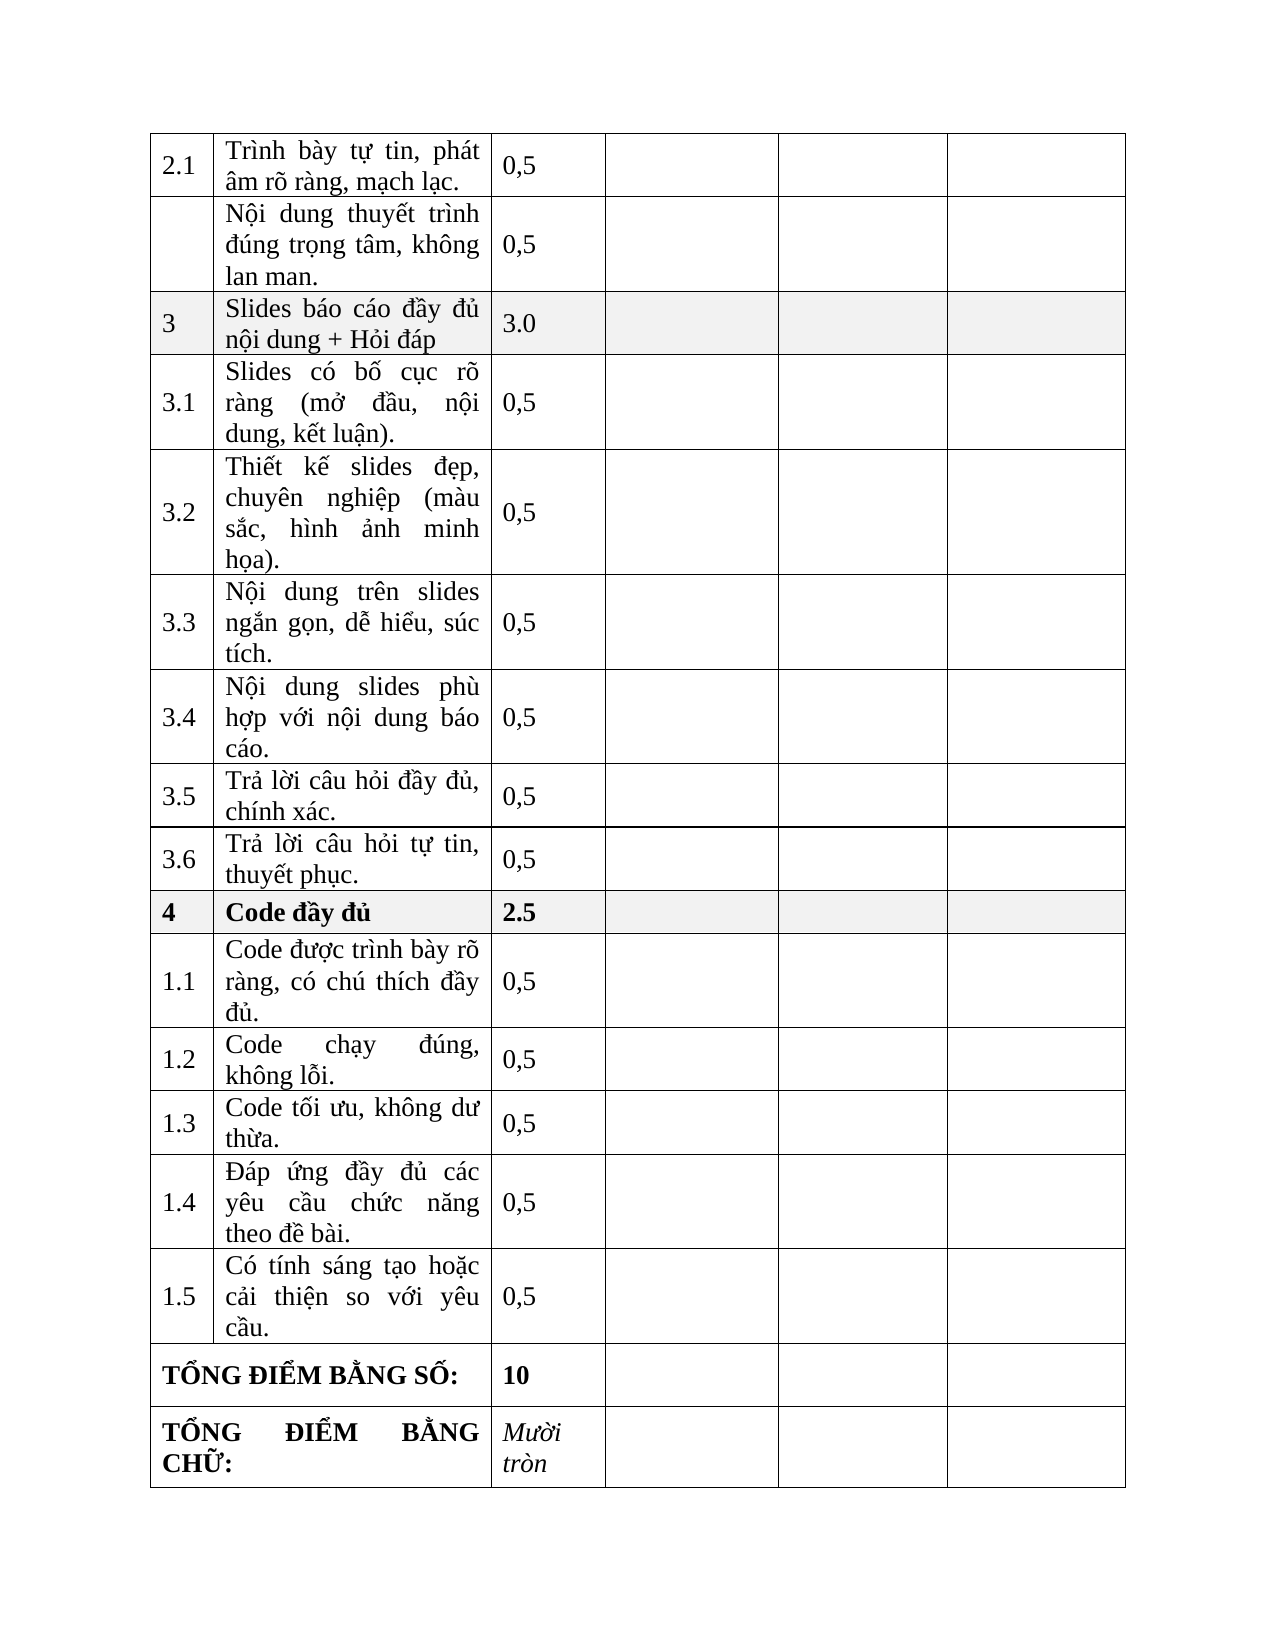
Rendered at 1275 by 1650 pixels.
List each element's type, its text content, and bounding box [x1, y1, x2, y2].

table_cell [948, 197, 1125, 291]
table_cell [779, 670, 947, 763]
table_cell 3.4 [151, 670, 213, 763]
table_cell [606, 1249, 778, 1342]
table_cell Nội dung slides phù hợp với nội dung báo cáo. [214, 670, 491, 763]
table_cell Nội dung thuyết trình đúng trọng tâm, không lan man. [214, 197, 491, 291]
table_cell [779, 197, 947, 291]
table_cell 3.6 [151, 828, 213, 890]
table_cell [606, 934, 778, 1027]
table_cell [606, 1155, 778, 1248]
table_cell [606, 197, 778, 291]
table_cell [779, 934, 947, 1027]
table_cell 3.2 [151, 450, 213, 574]
table_cell Trả lời câu hỏi tự tin, thuyết phục. [214, 828, 491, 890]
table_cell TỔNG ĐIỂM BẰNG CHỮ: [151, 1407, 491, 1487]
table_cell 3.0 [492, 292, 605, 354]
table_cell 1.2 [151, 1028, 213, 1090]
table_cell [948, 828, 1125, 890]
table_cell [606, 292, 778, 354]
table_cell [948, 1028, 1125, 1090]
table_cell 10 [492, 1344, 605, 1406]
table_cell 1.3 [151, 1091, 213, 1153]
table_cell [948, 355, 1125, 448]
table_cell [948, 1155, 1125, 1248]
table_cell 3.5 [151, 764, 213, 826]
table_cell 2.1 [151, 134, 213, 196]
table_cell 0,5 [492, 355, 605, 448]
table_cell [779, 134, 947, 196]
table_cell [779, 1407, 947, 1487]
table_cell [779, 450, 947, 574]
table_cell [779, 891, 947, 932]
table_cell Slides báo cáo đầy đủ nội dung + Hỏi đáp [214, 292, 491, 354]
table_cell Trình bày tự tin, phát âm rõ ràng, mạch lạc. [214, 134, 491, 196]
table_cell Slides có bố cục rõ ràng (mở đầu, nội dung, kết luận). [214, 355, 491, 448]
table_cell Code tối ưu, không dư thừa. [214, 1091, 491, 1153]
table_cell 0,5 [492, 670, 605, 763]
table_cell 3.1 [151, 355, 213, 448]
table_cell [948, 764, 1125, 826]
table_cell 0,5 [492, 828, 605, 890]
table_cell [948, 1344, 1125, 1406]
table_cell [779, 828, 947, 890]
table_cell [606, 134, 778, 196]
table_cell [779, 355, 947, 448]
table_cell [606, 891, 778, 932]
table_cell Đáp ứng đầy đủ các yêu cầu chức năng theo đề bài. [214, 1155, 491, 1248]
table_cell [606, 1344, 778, 1406]
table_cell 1.5 [151, 1249, 213, 1342]
table_cell 0,5 [492, 934, 605, 1027]
table_cell [779, 1091, 947, 1153]
table_cell [948, 134, 1125, 196]
table_cell 0,5 [492, 1155, 605, 1248]
table_cell [948, 1091, 1125, 1153]
table_cell [779, 1155, 947, 1248]
table_cell [779, 1249, 947, 1342]
table_cell 0,5 [492, 197, 605, 291]
table_cell [606, 764, 778, 826]
table_cell [606, 670, 778, 763]
table_cell 0,5 [492, 450, 605, 574]
table_cell [948, 891, 1125, 932]
table_cell [606, 828, 778, 890]
table_cell [948, 670, 1125, 763]
table_cell 3.3 [151, 575, 213, 669]
table_cell [606, 1407, 778, 1487]
table_cell [948, 450, 1125, 574]
table_cell TỔNG ĐIỂM BẰNG SỐ: [151, 1344, 491, 1406]
table_cell Mười tròn [492, 1407, 605, 1487]
table_cell Code chạy đúng, không lỗi. [214, 1028, 491, 1090]
table_cell 0,5 [492, 134, 605, 196]
table_cell [606, 575, 778, 669]
table_cell [151, 197, 213, 291]
table_cell 0,5 [492, 575, 605, 669]
table_cell [948, 575, 1125, 669]
table_cell Thiết kế slides đẹp, chuyên nghiệp (màu sắc, hình ảnh minh họa). [214, 450, 491, 574]
table_cell Code đầy đủ [214, 891, 491, 932]
table_cell [779, 575, 947, 669]
table_cell Nội dung trên slides ngắn gọn, dễ hiểu, súc tích. [214, 575, 491, 669]
table_cell [779, 1344, 947, 1406]
table_cell [606, 1028, 778, 1090]
table_cell [606, 355, 778, 448]
table_cell Trả lời câu hỏi đầy đủ, chính xác. [214, 764, 491, 826]
table_cell [779, 764, 947, 826]
table_cell [948, 1407, 1125, 1487]
table_cell Code được trình bày rõ ràng, có chú thích đầy đủ. [214, 934, 491, 1027]
table_cell [948, 1249, 1125, 1342]
table_cell [779, 292, 947, 354]
table_cell 0,5 [492, 1091, 605, 1153]
table_cell [606, 450, 778, 574]
table_cell [948, 292, 1125, 354]
table_cell [779, 1028, 947, 1090]
table_cell 3 [151, 292, 213, 354]
table_cell Có tính sáng tạo hoặc cải thiện so với yêu cầu. [214, 1249, 491, 1342]
table_cell 2.5 [492, 891, 605, 932]
table_cell [948, 934, 1125, 1027]
table_cell 0,5 [492, 1249, 605, 1342]
table_cell 1.1 [151, 934, 213, 1027]
table_cell 4 [151, 891, 213, 932]
table_cell [606, 1091, 778, 1153]
table_cell 0,5 [492, 1028, 605, 1090]
table_cell 0,5 [492, 764, 605, 826]
table_cell 1.4 [151, 1155, 213, 1248]
